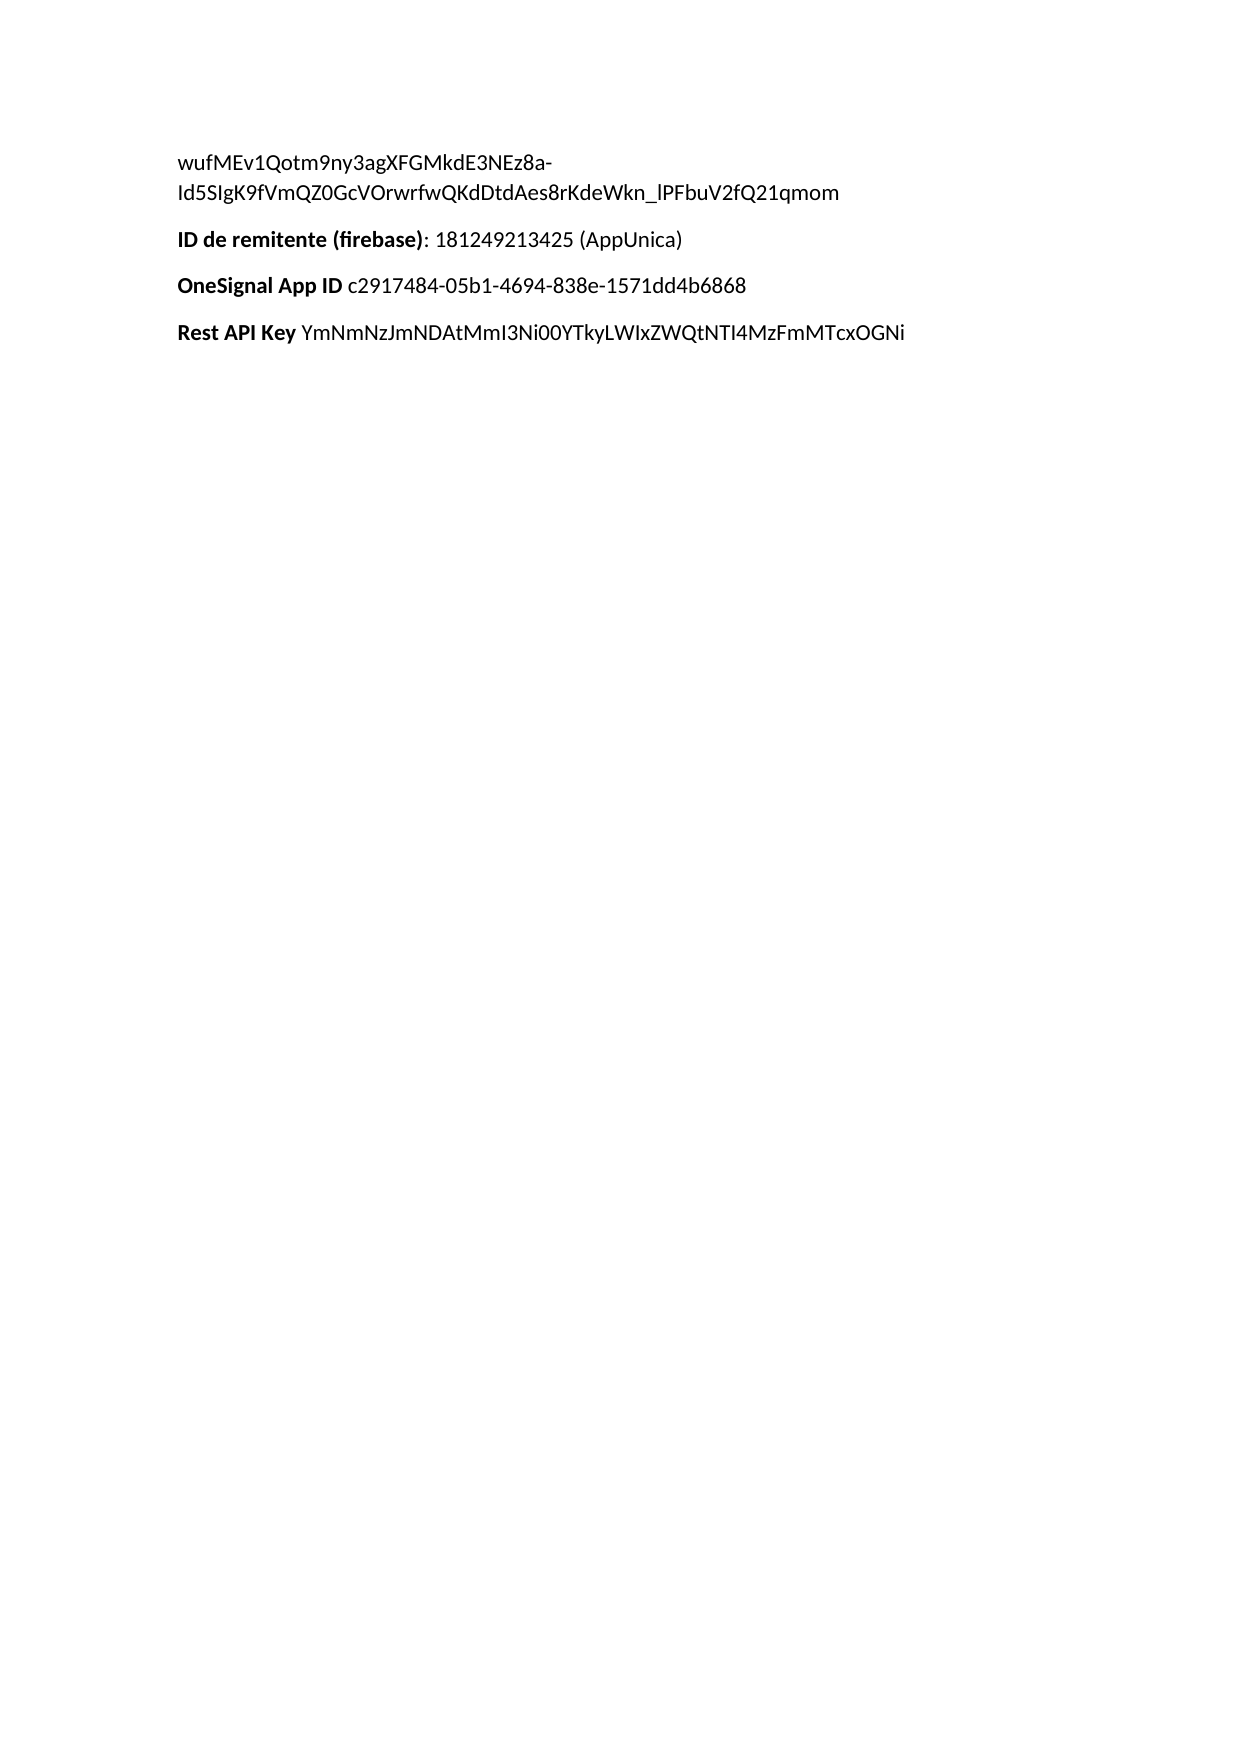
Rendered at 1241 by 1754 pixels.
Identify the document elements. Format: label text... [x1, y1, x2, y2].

text Rest API Key YmNmNzJmNDAtMmI3Ni00YTkyLWIxZWQtNTI4MzFmMTcxOGNi [177, 318, 1063, 346]
text OneSignal App ID c2917484-05b1-4694-838e-1571dd4b6868 [177, 272, 1063, 299]
text ID de remitente (firebase): 181249213425 (AppUnica) [177, 225, 1063, 253]
